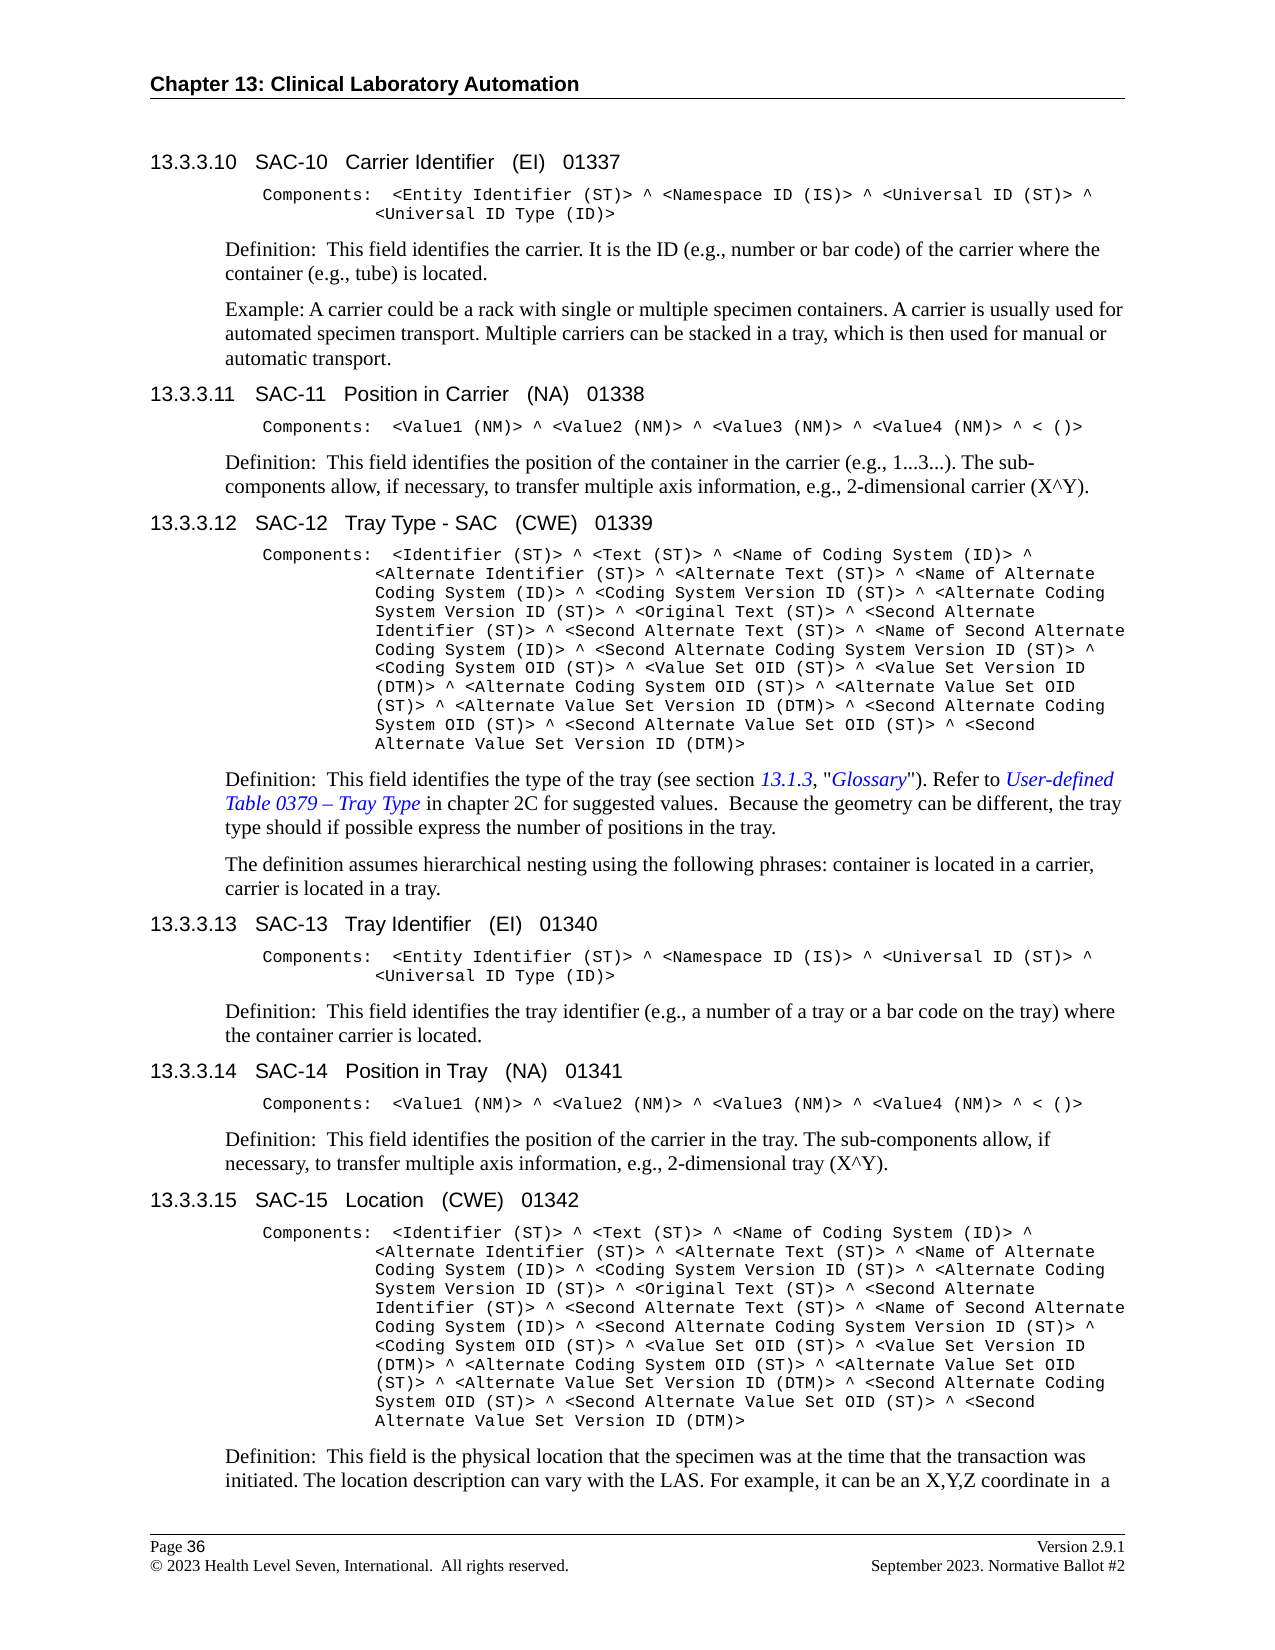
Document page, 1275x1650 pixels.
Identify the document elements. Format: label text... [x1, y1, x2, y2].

text Components: <Identifier (ST)> ^ <Text (ST)> ^ <Name of Coding System (ID)> ^ <Alternate Identifier (ST)> ^ <Alternate Text (ST)> ^ <Name of Alternate Coding System (ID)> ^ <Coding System Version ID (ST)> ^ <Alternate Coding System Version ID (ST)> ^ <Original Text (ST)> ^ <Second Alternate Identifier (ST)> ^ <Second Alternate Text (ST)> ^ <Name of Second Alternate Coding System (ID)> ^ <Second Alternate Coding System Version ID (ST)> ^ <Coding System OID (ST)> ^ <Value Set OID (ST)> ^ <Value Set Version ID (DTM)> ^ <Alternate Coding System OID (ST)> ^ <Alternate Value Set OID (ST)> ^ <Alternate Value Set Version ID (DTM)> ^ <Second Alternate Coding System OID (ST)> ^ <Second Alternate Value Set OID (ST)> ^ <Second Alternate Value Set Version ID (DTM)> [262, 547, 1125, 754]
text Definition: This field identifies the carrier. It is the ID (e.g., number or bar code) of the carrier where the container (e.g., tube) is located. [225, 237, 1125, 285]
text Components: <Entity Identifier (ST)> ^ <Namespace ID (IS)> ^ <Universal ID (ST)> ^ <Universal ID Type (ID)> [262, 186, 1125, 224]
subtitle SAC-12 Tray Type - SAC (CWE) 01339 [150, 510, 1125, 534]
subtitle SAC-13 Tray Identifier (EI) 01340 [150, 912, 1125, 936]
subtitle SAC-14 Position in Tray (NA) 01341 [150, 1059, 1125, 1083]
text Definition: This field identifies the tray identifier (e.g., a number of a tray or a bar code on the tray) where the container carrier is located. [225, 999, 1125, 1047]
text Components: <Value1 (NM)> ^ <Value2 (NM)> ^ <Value3 (NM)> ^ <Value4 (NM)> ^ < ()> [262, 418, 1125, 437]
text Components: <Entity Identifier (ST)> ^ <Namespace ID (IS)> ^ <Universal ID (ST)> ^ <Universal ID Type (ID)> [262, 948, 1125, 986]
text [225, 1444, 1125, 1492]
subtitle SAC-11 Position in Carrier (NA) 01338 [150, 382, 1125, 406]
subtitle SAC-15 Location (CWE) 01342 [150, 1188, 1125, 1212]
subtitle SAC-10 Carrier Identifier (EI) 01337 [150, 150, 1125, 174]
text Components: <Identifier (ST)> ^ <Text (ST)> ^ <Name of Coding System (ID)> ^ <Alternate Identifier (ST)> ^ <Alternate Text (ST)> ^ <Name of Alternate Coding System (ID)> ^ <Coding System Version ID (ST)> ^ <Alternate Coding System Version ID (ST)> ^ <Original Text (ST)> ^ <Second Alternate Identifier (ST)> ^ <Second Alternate Text (ST)> ^ <Name of Second Alternate Coding System (ID)> ^ <Second Alternate Coding System Version ID (ST)> ^ <Coding System OID (ST)> ^ <Value Set OID (ST)> ^ <Value Set Version ID (DTM)> ^ <Alternate Coding System OID (ST)> ^ <Alternate Value Set OID (ST)> ^ <Alternate Value Set Version ID (DTM)> ^ <Second Alternate Coding System OID (ST)> ^ <Second Alternate Value Set OID (ST)> ^ <Second Alternate Value Set Version ID (DTM)> [262, 1224, 1125, 1432]
text Definition: This field identifies the type of the tray (see section 13.1.3, "Glossary"). Refer to User-defined Table 0379 – Tray Type in chapter 2C for suggested values. Because the geometry can be different, the tray type should if possible express the number of positions in the tray. [225, 767, 1125, 839]
text The definition assumes hierarchical nesting using the following phrases: container is located in a carrier, carrier is located in a tray. [225, 851, 1125, 899]
text Components: <Value1 (NM)> ^ <Value2 (NM)> ^ <Value3 (NM)> ^ <Value4 (NM)> ^ < ()> [262, 1096, 1125, 1115]
text Example: A carrier could be a rack with single or multiple specimen containers. A carrier is usually used for automated specimen transport. Multiple carriers can be stacked in a tray, which is then used for manual or automatic transport. [225, 297, 1125, 369]
text Definition: This field identifies the position of the carrier in the tray. The sub-components allow, if necessary, to transfer multiple axis information, e.g., 2-dimensional tray (X^Y). [225, 1127, 1125, 1175]
text Definition: This field identifies the position of the container in the carrier (e.g., 1...3...). The sub-components allow, if necessary, to transfer multiple axis information, e.g., 2-dimensional carrier (X^Y). [225, 450, 1125, 498]
